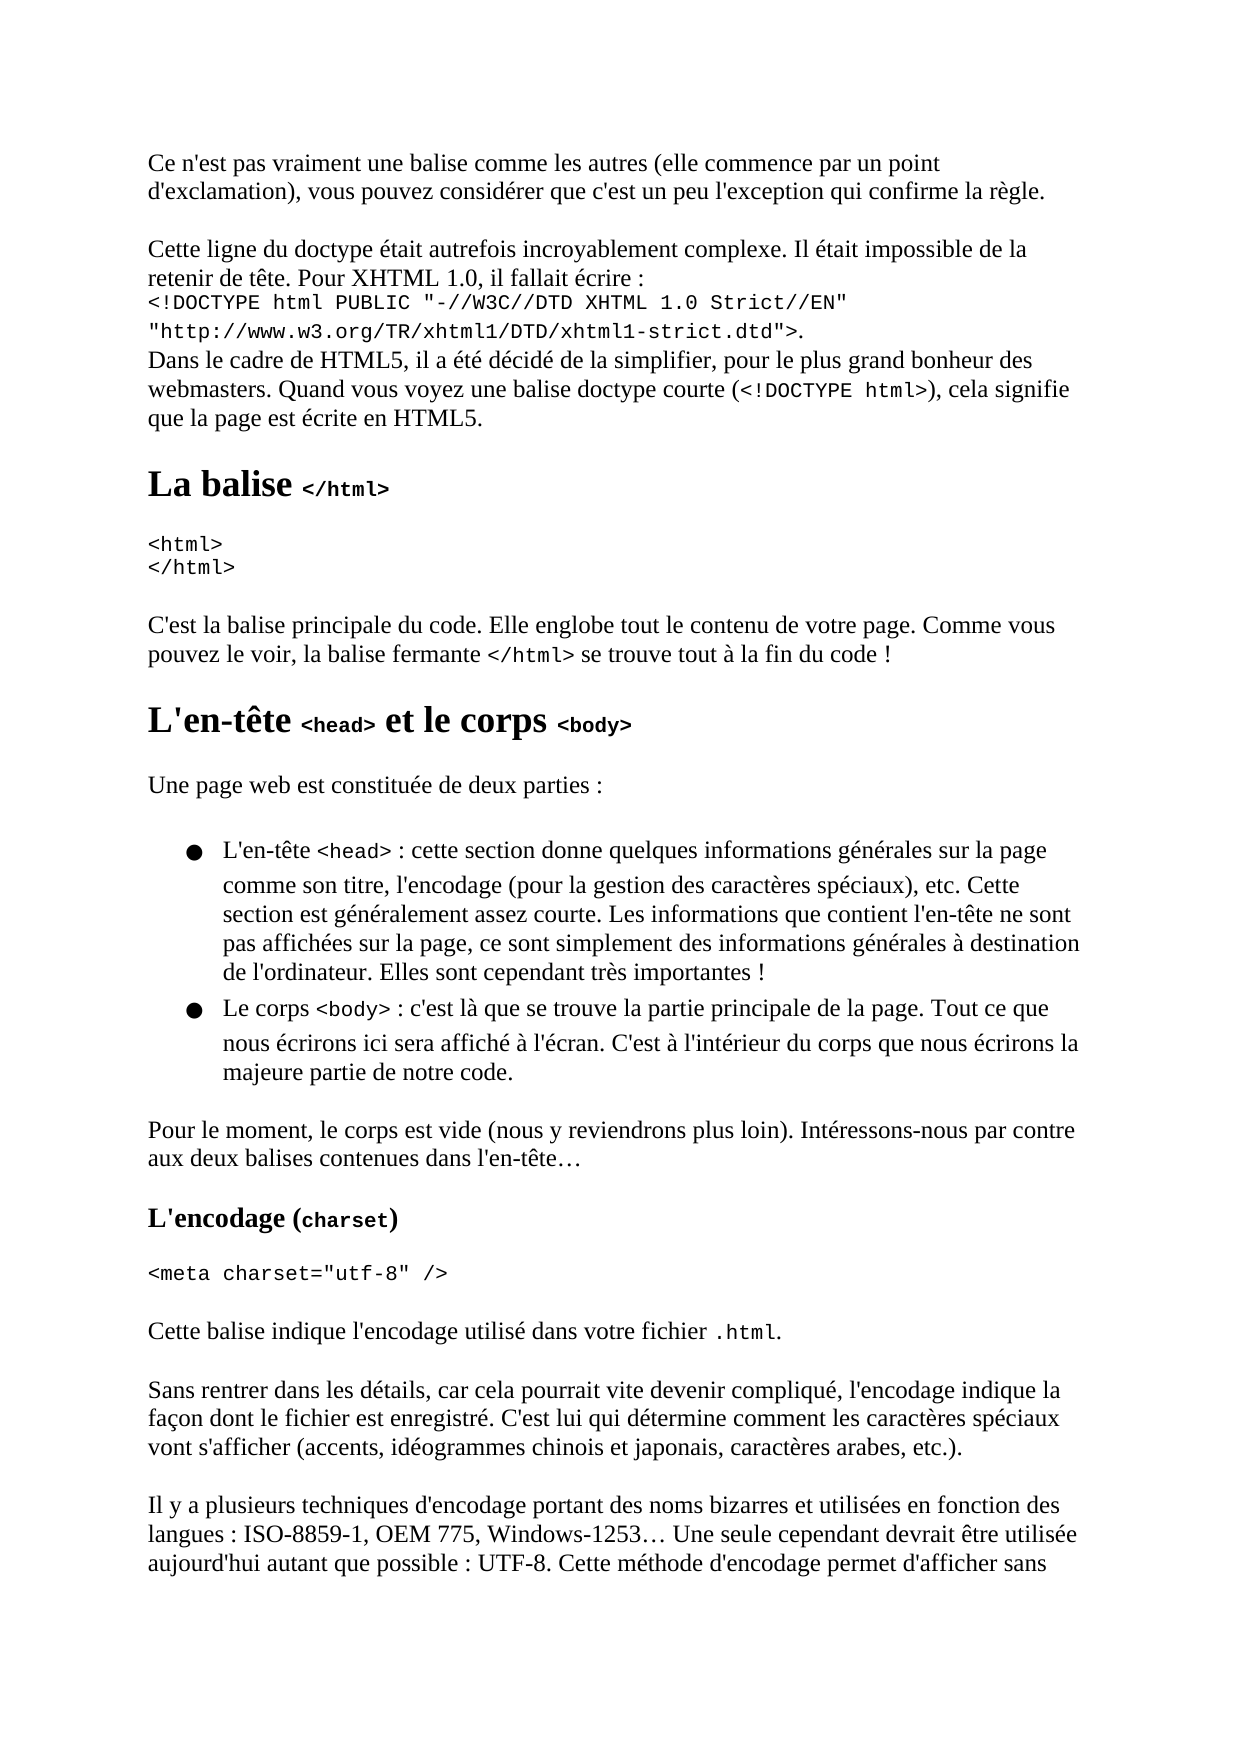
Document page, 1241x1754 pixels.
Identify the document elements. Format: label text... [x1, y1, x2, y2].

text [148, 148, 1093, 205]
text Cette ligne du doctype était autrefois incroyablement complexe. Il était impossible de la retenir de tête. Pour XHTML 1.0, il fallait écrire : <!DOCTYPE html PUBLIC "-//W3C//DTD XHTML 1.0 Strict//EN" "http://www.w3.org/TR/xhtml1/DTD/xhtml1-strict.dtd">. Dans le cadre de HTML5, il a été décidé de la simplifier, pour le plus grand bonheur des webmasters. Quand vous voyez une balise doctype courte (<!DOCTYPE html>), cela signifie que la page est écrite en HTML5. [148, 234, 1093, 432]
text <meta charset="utf-8" /> [148, 1263, 1093, 1287]
text <html> [148, 533, 1093, 557]
text L'encodage (charset) [148, 1201, 1093, 1234]
text Pour le moment, le corps est vide (nous y reviendrons plus loin). Intéressons-nous par contre aux deux balises contenues dans l'en-tête… [148, 1115, 1093, 1172]
text </html> [148, 557, 1093, 581]
list Le corps <body> : c'est là que se trouve la partie principale de la page. Tout ce que nous écrirons ici sera affiché à l'écran. C'est à l'intérieur du corps que nous écrirons la majeure partie de notre code. [185, 985, 1093, 1086]
text C'est la balise principale du code. Elle englobe tout le contenu de votre page. Comme vous pouvez le voir, la balise fermante </html> se trouve tout à la fin du code ! [148, 610, 1093, 668]
text Sans rentrer dans les détails, car cela pourrait vite devenir compliqué, l'encodage indique la façon dont le fichier est enregistré. C'est lui qui détermine comment les caractères spéciaux vont s'afficher (accents, idéogrammes chinois et japonais, caractères arabes, etc.). [148, 1375, 1093, 1461]
text La balise </html> [148, 461, 1093, 504]
list L'en-tête <head> : cette section donne quelques informations générales sur la page comme son titre, l'encodage (pour la gestion des caractères spéciaux), etc. Cette section est généralement assez courte. Les informations que contient l'en-tête ne sont pas affichées sur la page, ce sont simplement des informations générales à destination de l'ordinateur. Elles sont cependant très importantes ! [185, 828, 1093, 985]
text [148, 1490, 1093, 1576]
text Une page web est constituée de deux parties : [148, 770, 1093, 798]
text Cette balise indique l'encodage utilisé dans votre fichier .html. [148, 1316, 1093, 1346]
text L'en-tête <head> et le corps <body> [148, 697, 1093, 741]
